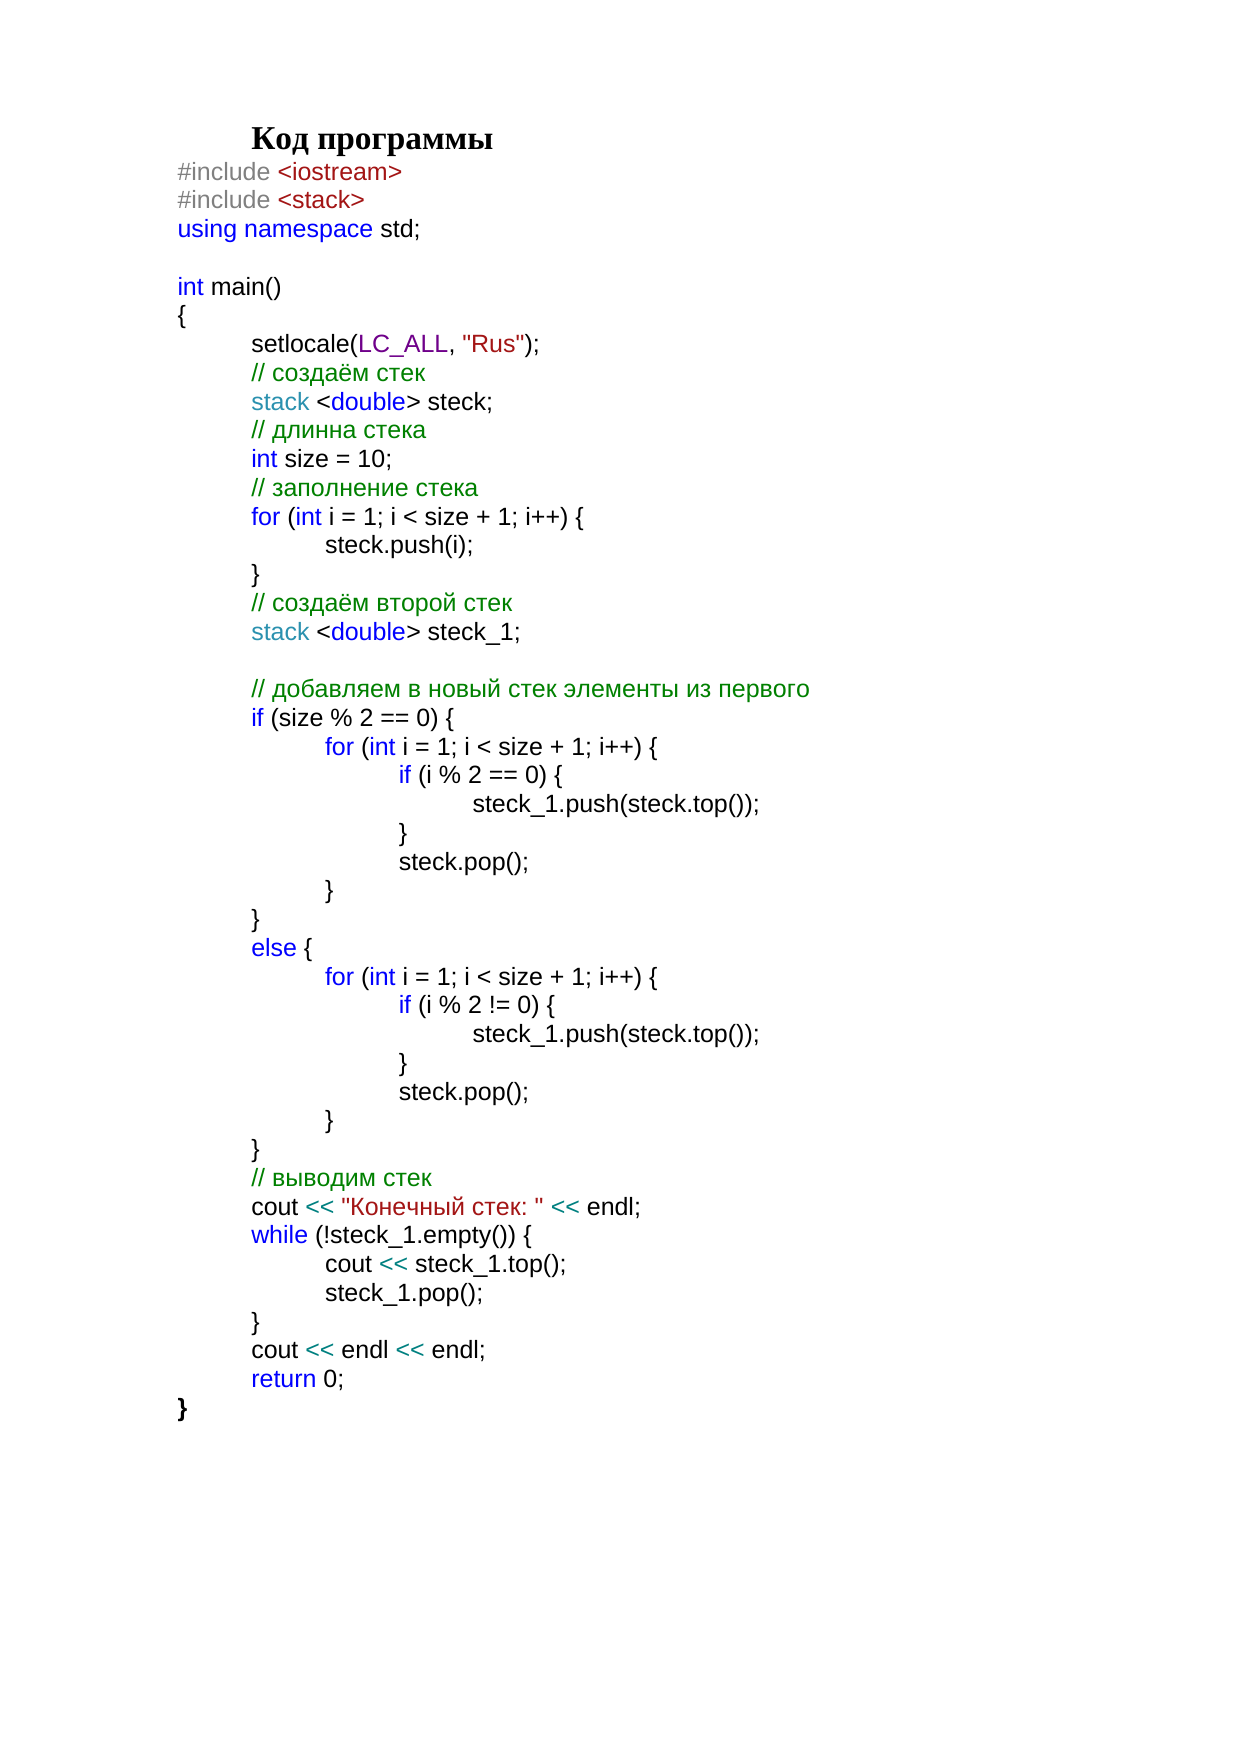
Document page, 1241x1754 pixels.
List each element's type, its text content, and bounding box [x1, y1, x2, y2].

text steck_1.push(steck.top()); [177, 1019, 1152, 1048]
text setlocale(LC_ALL, "Rus"); [177, 329, 1152, 358]
text // длинна стека [177, 415, 1152, 444]
text if (i % 2 != 0) { [177, 990, 1152, 1019]
text } [177, 1306, 1152, 1335]
text for (int i = 1; i < size + 1; i++) { [177, 501, 1152, 530]
text } [177, 1048, 1152, 1076]
text steck_1.push(steck.top()); [177, 789, 1152, 818]
text while (!steck_1.empty()) { [177, 1220, 1152, 1249]
text for (int i = 1; i < size + 1; i++) { [177, 961, 1152, 990]
text } [177, 904, 1152, 933]
text stack <double> steck; [177, 386, 1152, 415]
text } [177, 1105, 1152, 1134]
text cout << steck_1.top(); [177, 1249, 1152, 1278]
text #include <iostream> [177, 156, 1152, 185]
text cout << endl << endl; [177, 1335, 1152, 1364]
text // выводим стек [177, 1163, 1152, 1191]
text steck_1.pop(); [177, 1278, 1152, 1306]
text int size = 10; [177, 444, 1152, 473]
subtitle Код программы [177, 118, 1152, 156]
text } [177, 1134, 1152, 1163]
text // добавляем в новый стек элементы из первого [177, 674, 1152, 703]
text stack <double> steck_1; [177, 616, 1152, 645]
text { [177, 300, 1152, 329]
text if (size % 2 == 0) { [177, 703, 1152, 731]
text steck.pop(); [177, 846, 1152, 875]
text } [177, 875, 1152, 904]
text // создаём стек [177, 358, 1152, 386]
text cout << "Конечный стек: " << endl; [177, 1191, 1152, 1220]
text for (int i = 1; i < size + 1; i++) { [177, 731, 1152, 760]
text } [177, 559, 1152, 588]
text // заполнение стека [177, 473, 1152, 501]
text } [177, 818, 1152, 846]
text #include <stack> [177, 185, 1152, 214]
text return 0; [177, 1364, 1152, 1393]
text if (i % 2 == 0) { [177, 760, 1152, 789]
text } [177, 1393, 1152, 1421]
text else { [177, 933, 1152, 961]
text using namespace std; [177, 214, 1152, 243]
text steck.push(i); [177, 530, 1152, 559]
text int main() [177, 271, 1152, 300]
text // создаём второй стек [177, 588, 1152, 616]
text steck.pop(); [177, 1076, 1152, 1105]
